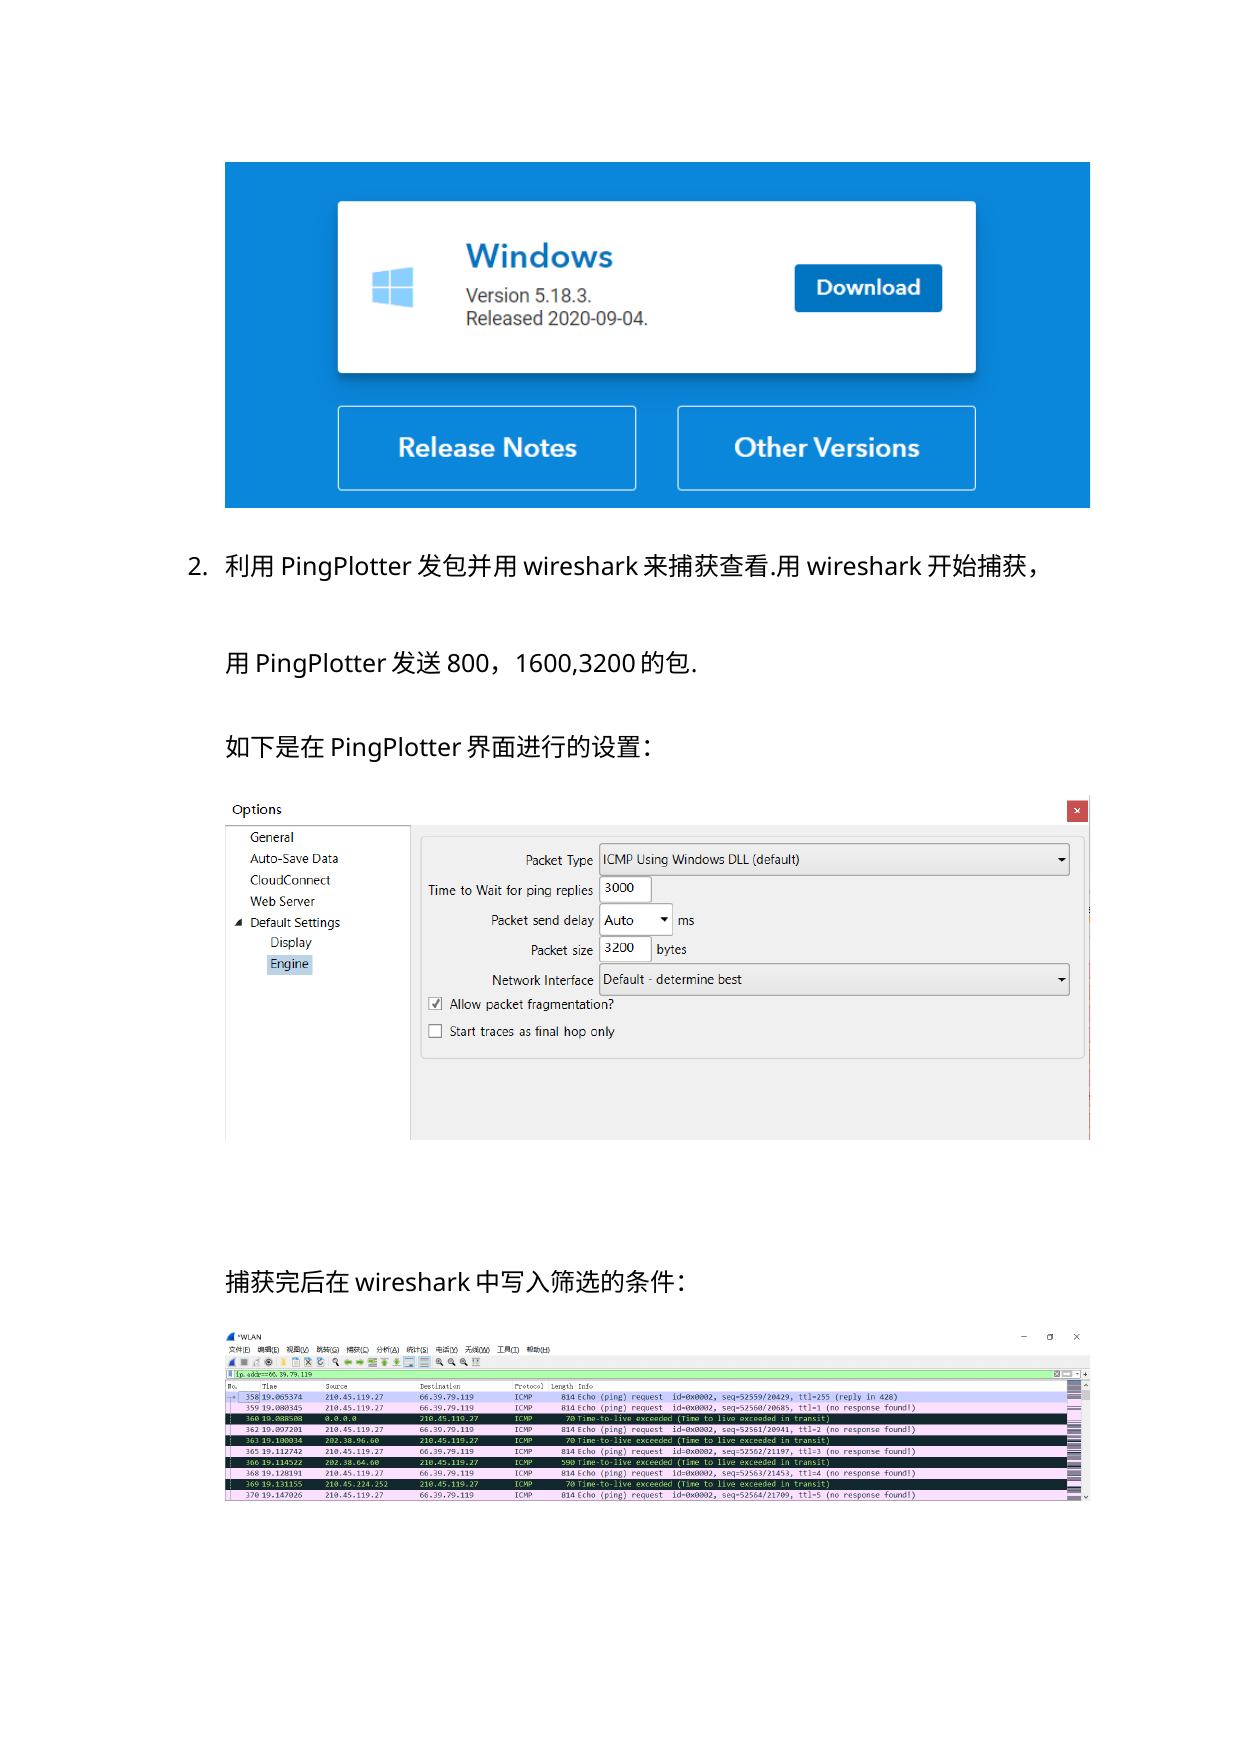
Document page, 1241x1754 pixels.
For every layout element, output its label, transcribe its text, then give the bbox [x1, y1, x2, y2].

list 捕获完后在wireshark中写入筛选的条件： [225, 1248, 1053, 1313]
picture [225, 162, 1091, 508]
list 利用PingPlotter发包并用wireshark来捕获查看.用wireshark开始捕获，用PingPlotter发送800，1600,3200的包. [187, 532, 1053, 694]
list 如下是在PingPlotter界面进行的设置： [225, 713, 1053, 778]
picture [225, 795, 1091, 1140]
picture [225, 1331, 1091, 1501]
